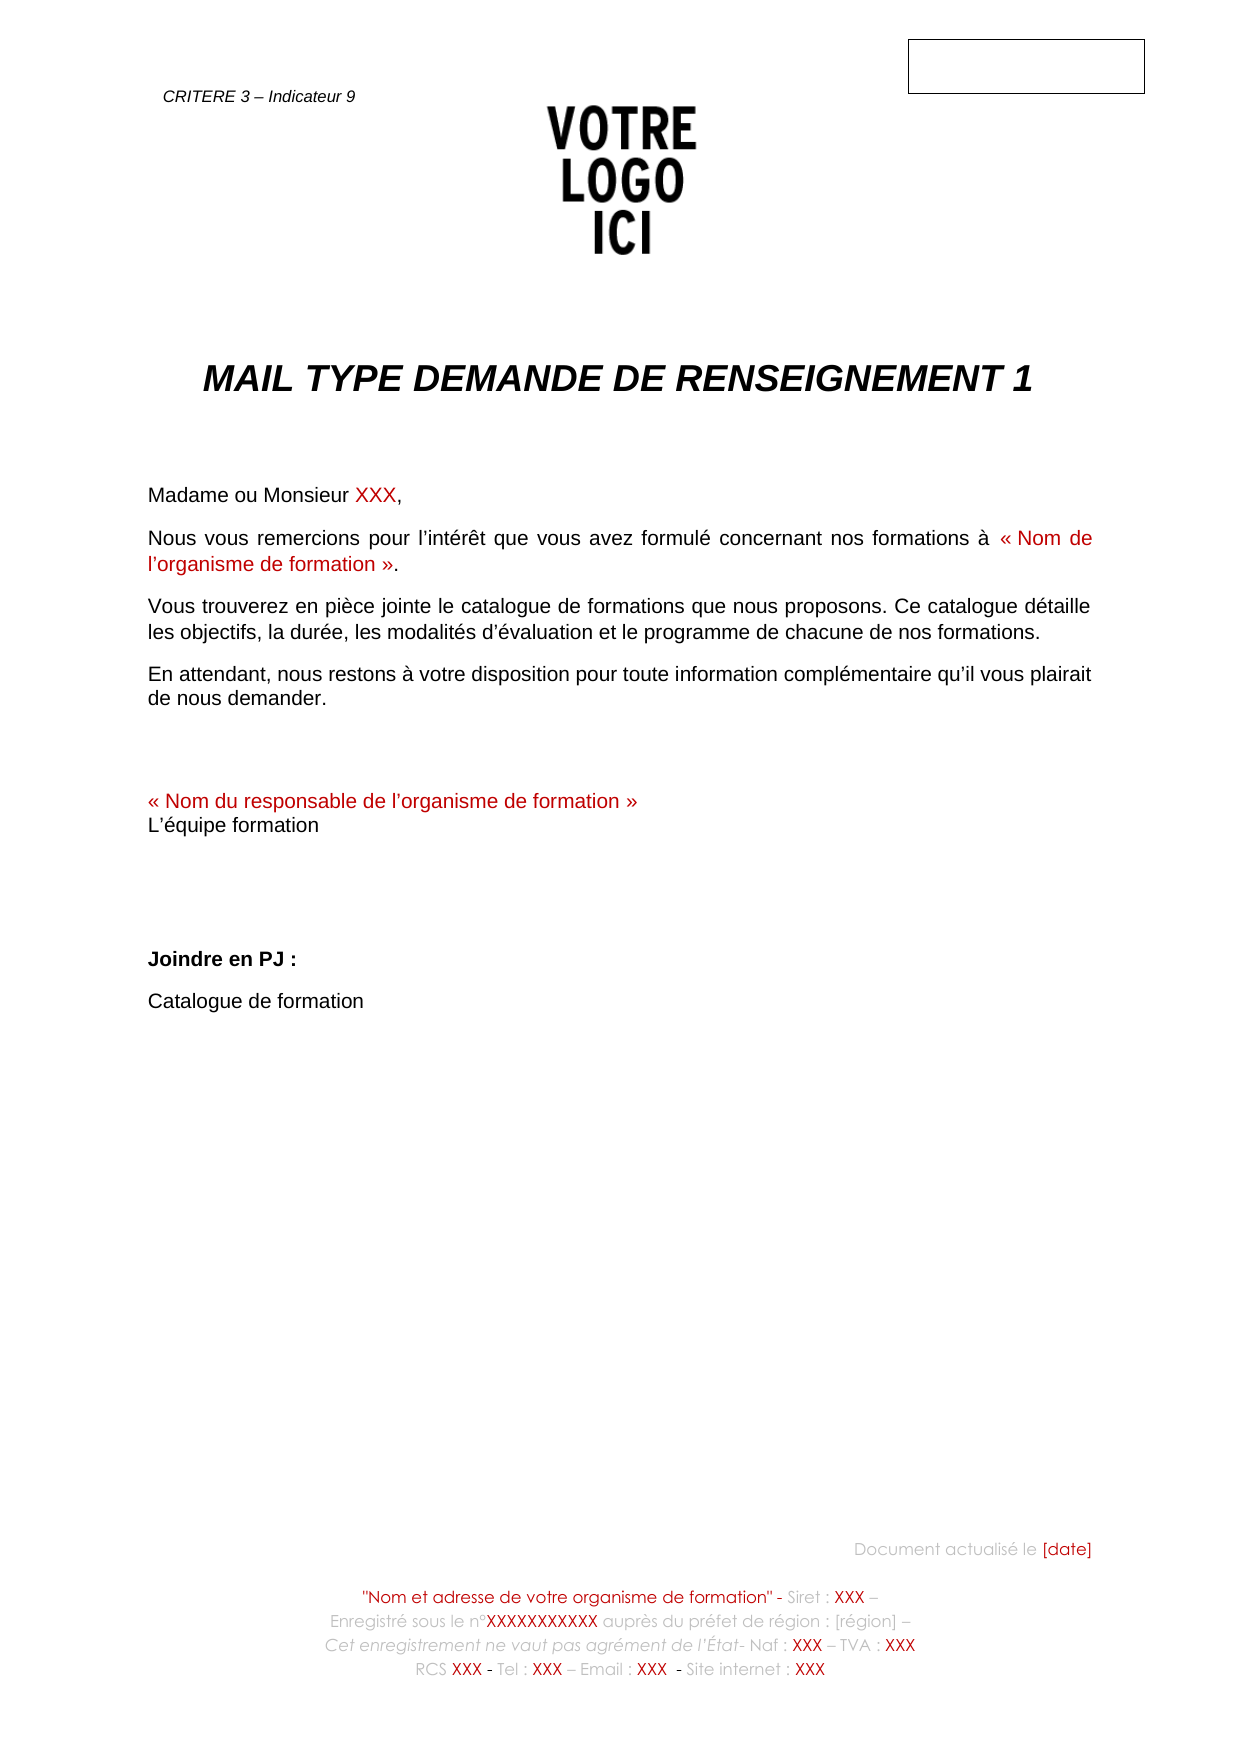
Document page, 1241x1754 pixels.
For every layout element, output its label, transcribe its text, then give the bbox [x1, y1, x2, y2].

text Catalogue de formation [148, 989, 1093, 1013]
picture [516, 73, 725, 282]
text Nous vous remercions pour l’intérêt que vous avez formulé concernant nos formations à « Nom de l’organisme de formation ». [148, 526, 1093, 575]
text Vous trouverez en pièce jointe le catalogue de formations que nous proposons. Ce catalogue détaille les objectifs, la durée, les modalités d’évaluation et le programme de chacune de nos formations. [148, 594, 1093, 644]
text Joindre en PJ : [148, 947, 1093, 971]
text « Nom du responsable de l’organisme de formation » L’équipe formation [148, 789, 1093, 837]
text MAIL TYPE DEMANDE DE RENSEIGNEMENT 1 [148, 357, 1093, 400]
text Madame ou Monsieur XXX, [148, 483, 1093, 507]
text En attendant, nous restons à votre disposition pour toute information complémentaire qu’il vous plairait de nous demander. [148, 662, 1093, 710]
